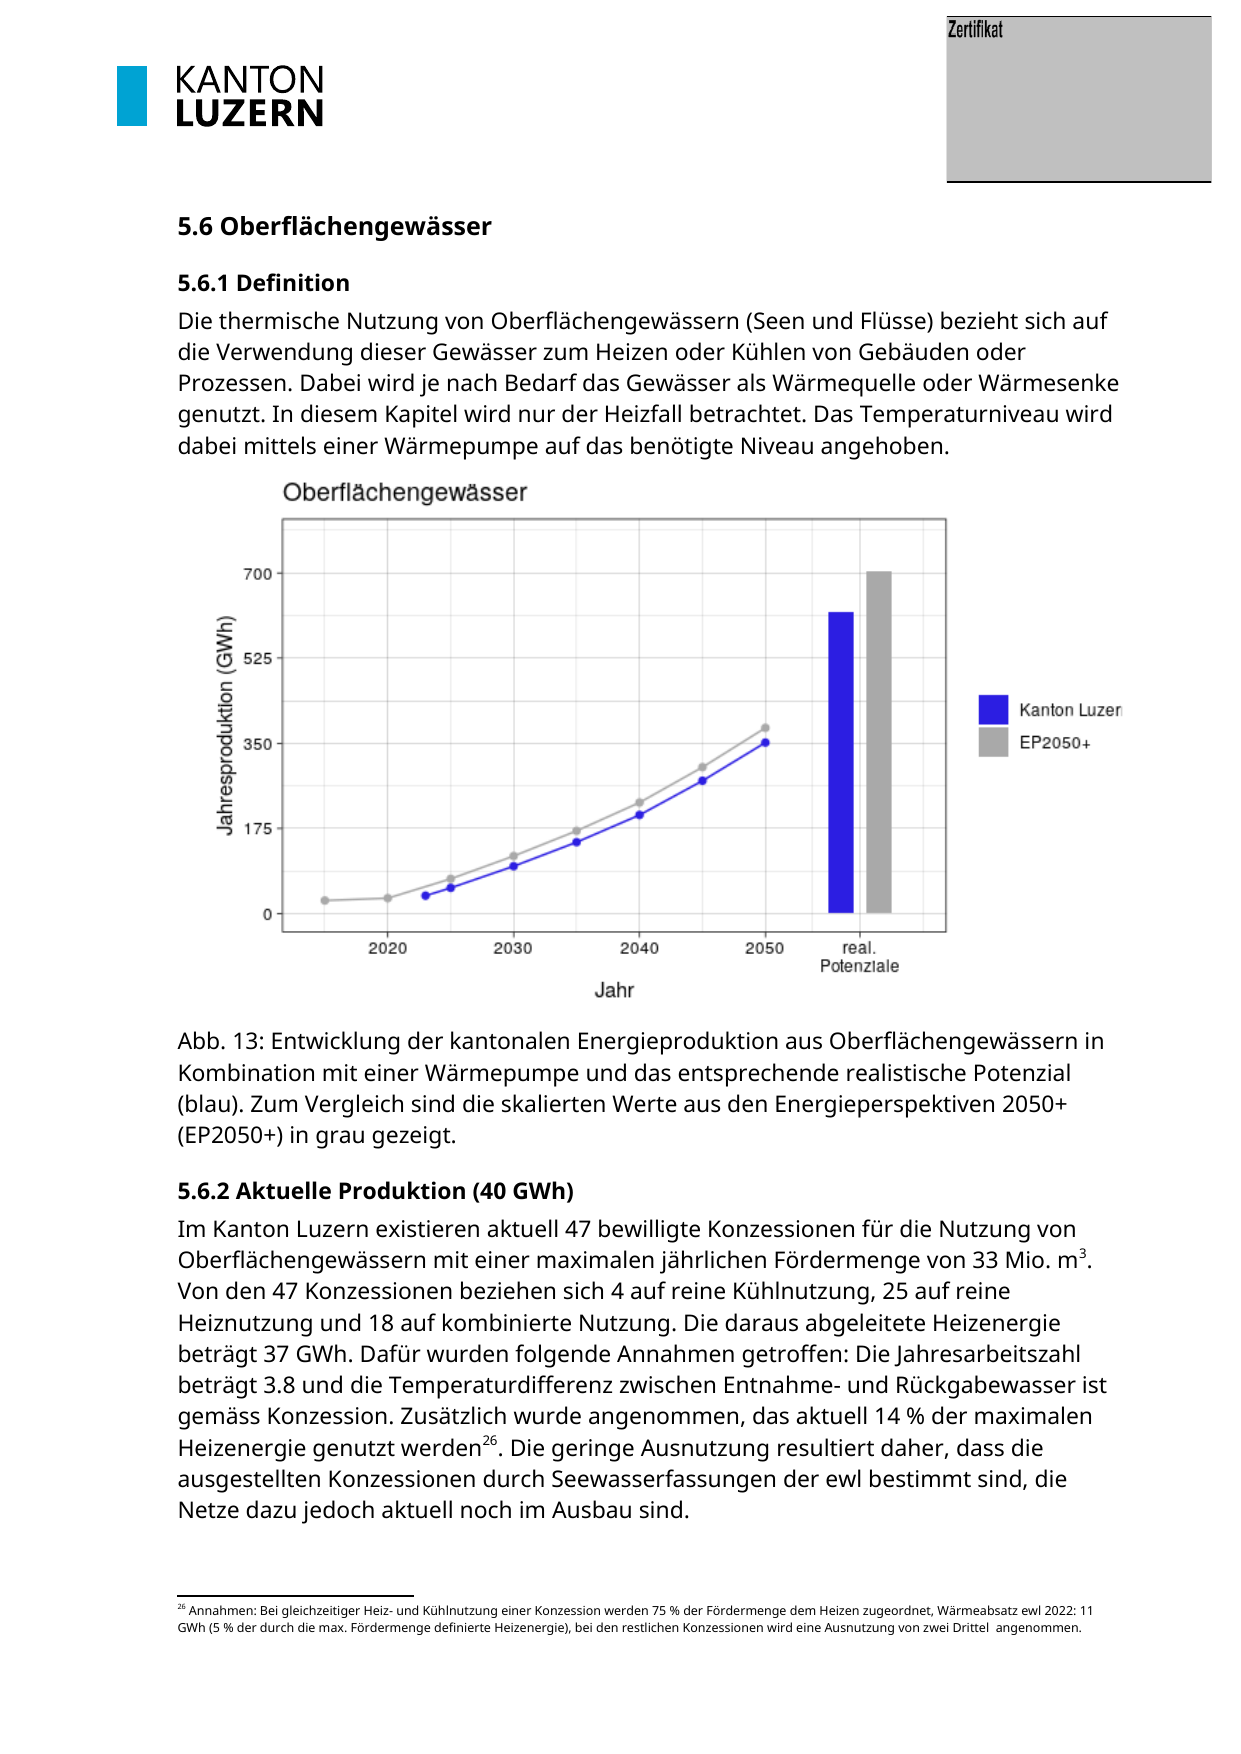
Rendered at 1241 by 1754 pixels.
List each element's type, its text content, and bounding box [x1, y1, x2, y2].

picture [207, 473, 1123, 1013]
subtitle Aktuelle Produktion (40 GWh) [177, 1175, 1122, 1206]
table_header Abb. 13: Entwicklung der kantonalen Energieproduktion aus Oberflächengewässern in Kombination mit einer Wärmepumpe und das entsprechende realistische Potenzial (blau). Zum Vergleich sind die skalierten Werte aus den Energieperspektiven 2050+ (EP2050+) in grau gezeigt. [177, 461, 1122, 1025]
picture [946, 16, 1212, 183]
subtitle Definition [177, 267, 1122, 298]
subtitle Oberflächengewässer [177, 208, 1122, 242]
